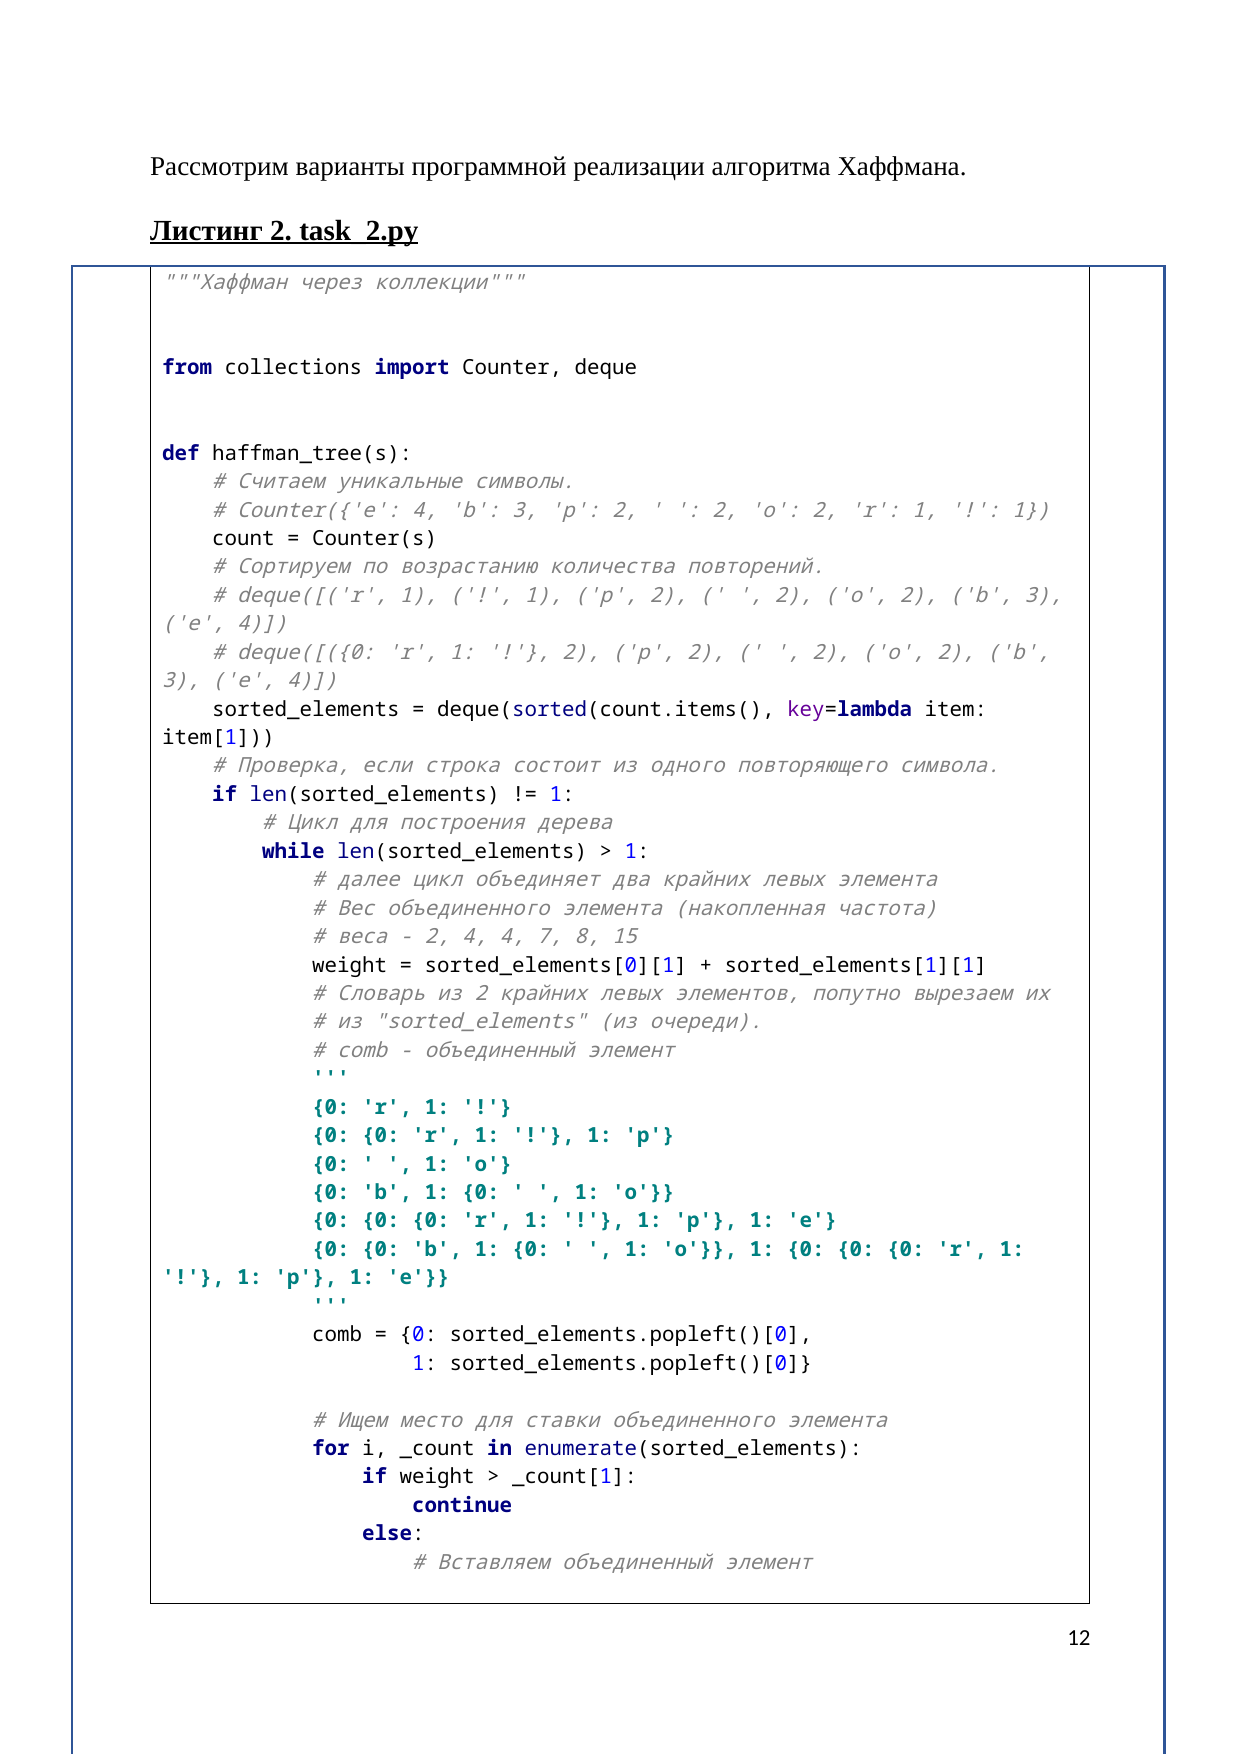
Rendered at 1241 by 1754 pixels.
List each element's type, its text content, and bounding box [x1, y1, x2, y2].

text Листинг 2. task_2.py [150, 213, 1090, 247]
text Рассмотрим варианты программной реализации алгоритма Хаффмана. [150, 150, 1090, 181]
